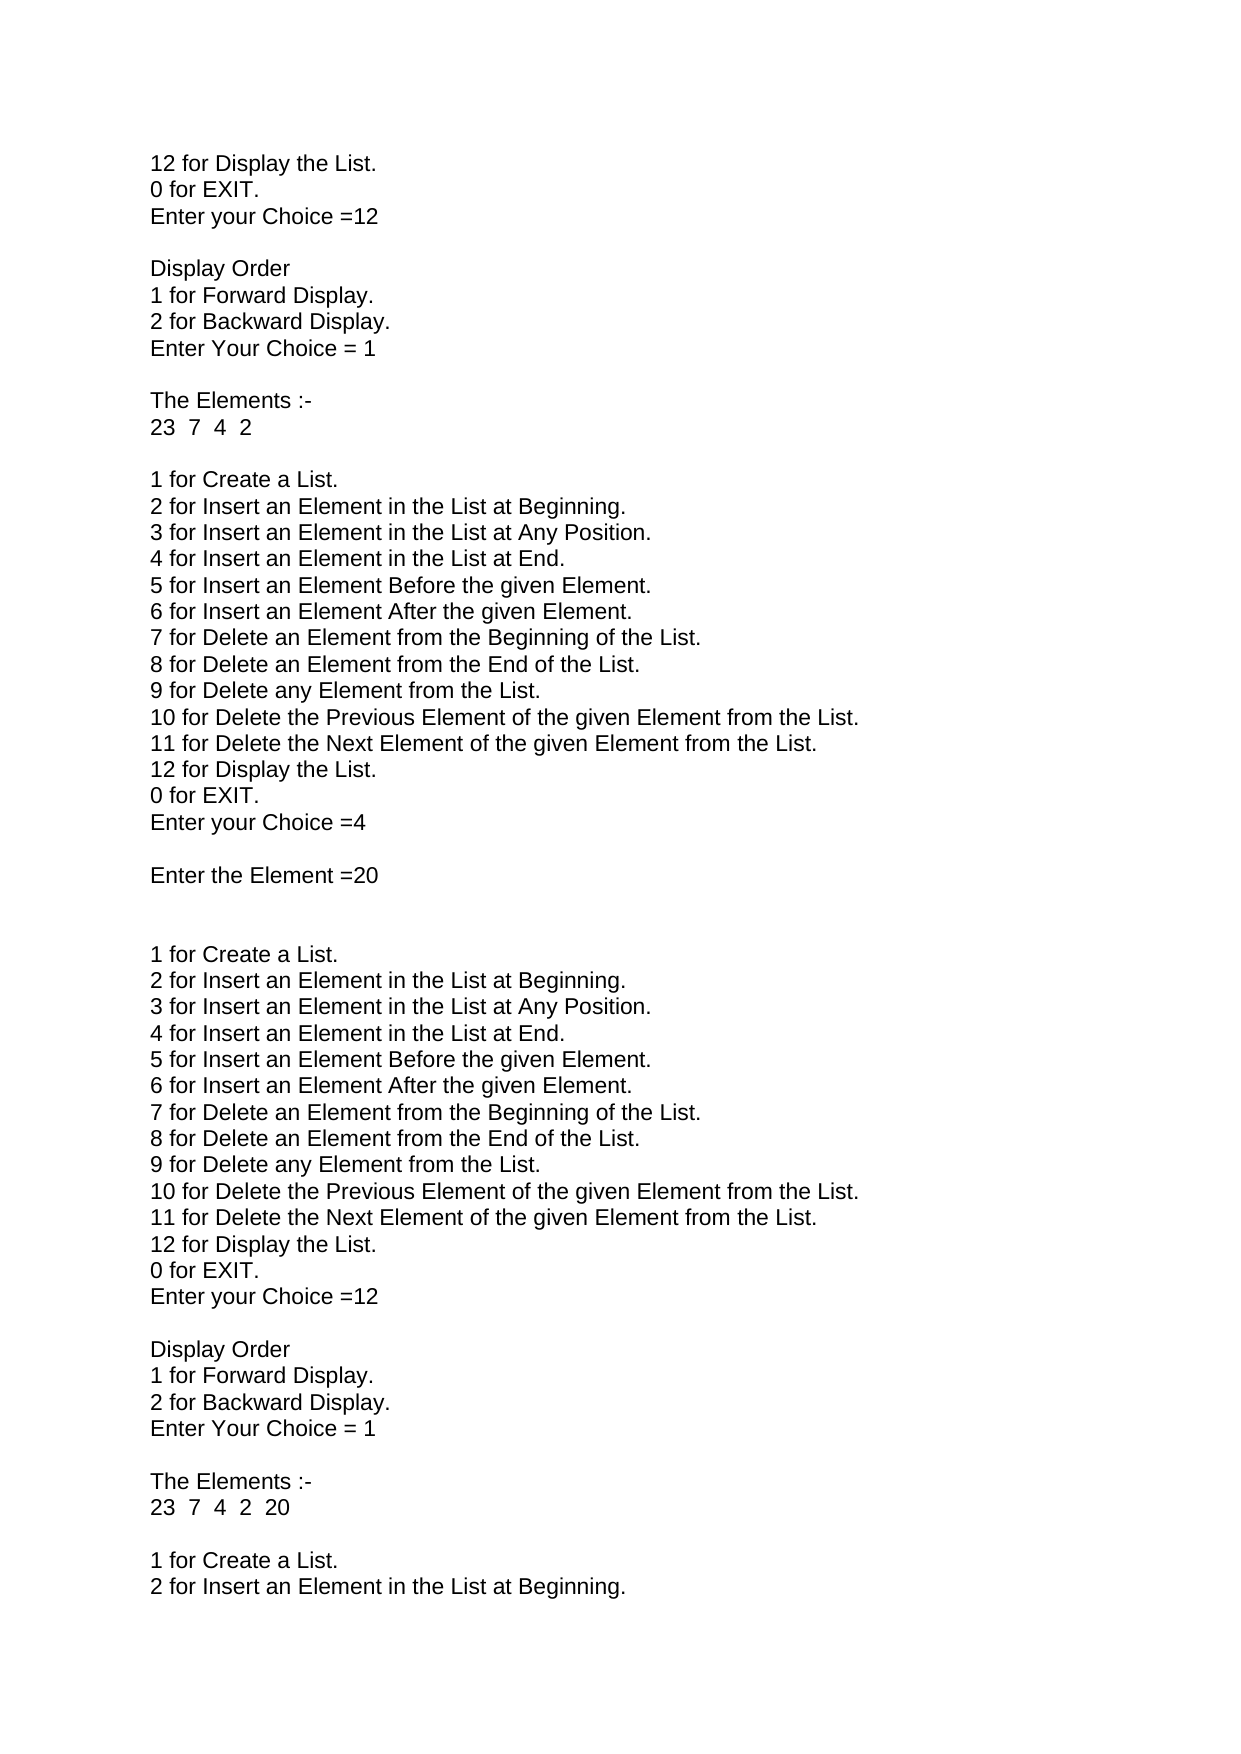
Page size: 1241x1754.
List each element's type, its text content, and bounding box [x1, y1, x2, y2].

text 2 for Backward Display. [150, 308, 1090, 334]
text Enter your Choice =12 [150, 203, 1090, 229]
text 2 for Insert an Element in the List at Beginning. [150, 1573, 1090, 1599]
text 6 for Insert an Element After the given Element. [150, 1072, 1090, 1099]
text 23 7 4 2 [150, 413, 1090, 440]
text The Elements :- [150, 1468, 1090, 1494]
text Enter your Choice =4 [150, 809, 1090, 835]
text 9 for Delete any Element from the List. [150, 1151, 1090, 1178]
text 0 for EXIT. [150, 1257, 1090, 1283]
text 6 for Insert an Element After the given Element. [150, 598, 1090, 624]
text 0 for EXIT. [150, 176, 1090, 203]
text 2 for Backward Display. [150, 1389, 1090, 1415]
text 12 for Display the List. [150, 1231, 1090, 1257]
text 0 for EXIT. [150, 782, 1090, 809]
text The Elements :- [150, 387, 1090, 413]
text 2 for Insert an Element in the List at Beginning. [150, 493, 1090, 519]
text 4 for Insert an Element in the List at End. [150, 1020, 1090, 1046]
text Enter the Element =20 [150, 862, 1090, 888]
text 1 for Forward Display. [150, 282, 1090, 308]
text Enter Your Choice = 1 [150, 334, 1090, 361]
text 7 for Delete an Element from the Beginning of the List. [150, 1099, 1090, 1125]
text 3 for Insert an Element in the List at Any Position. [150, 519, 1090, 545]
text Enter Your Choice = 1 [150, 1415, 1090, 1441]
text 8 for Delete an Element from the End of the List. [150, 651, 1090, 677]
text 10 for Delete the Previous Element of the given Element from the List. [150, 1178, 1090, 1204]
text 12 for Display the List. [150, 756, 1090, 782]
text 9 for Delete any Element from the List. [150, 677, 1090, 703]
text 11 for Delete the Next Element of the given Element from the List. [150, 1204, 1090, 1231]
text 10 for Delete the Previous Element of the given Element from the List. [150, 703, 1090, 730]
text 5 for Insert an Element Before the given Element. [150, 1046, 1090, 1072]
text Enter your Choice =12 [150, 1283, 1090, 1309]
text 5 for Insert an Element Before the given Element. [150, 572, 1090, 598]
text 1 for Create a List. [150, 941, 1090, 967]
text 23 7 4 2 20 [150, 1494, 1090, 1520]
text 3 for Insert an Element in the List at Any Position. [150, 993, 1090, 1020]
text 12 for Display the List. [150, 150, 1090, 176]
text 7 for Delete an Element from the Beginning of the List. [150, 624, 1090, 651]
text 1 for Create a List. [150, 466, 1090, 493]
text Display Order [150, 1336, 1090, 1362]
text 8 for Delete an Element from the End of the List. [150, 1125, 1090, 1151]
text 2 for Insert an Element in the List at Beginning. [150, 967, 1090, 993]
text 4 for Insert an Element in the List at End. [150, 545, 1090, 572]
text 1 for Forward Display. [150, 1362, 1090, 1389]
text 1 for Create a List. [150, 1547, 1090, 1573]
text 11 for Delete the Next Element of the given Element from the List. [150, 730, 1090, 756]
text Display Order [150, 255, 1090, 282]
